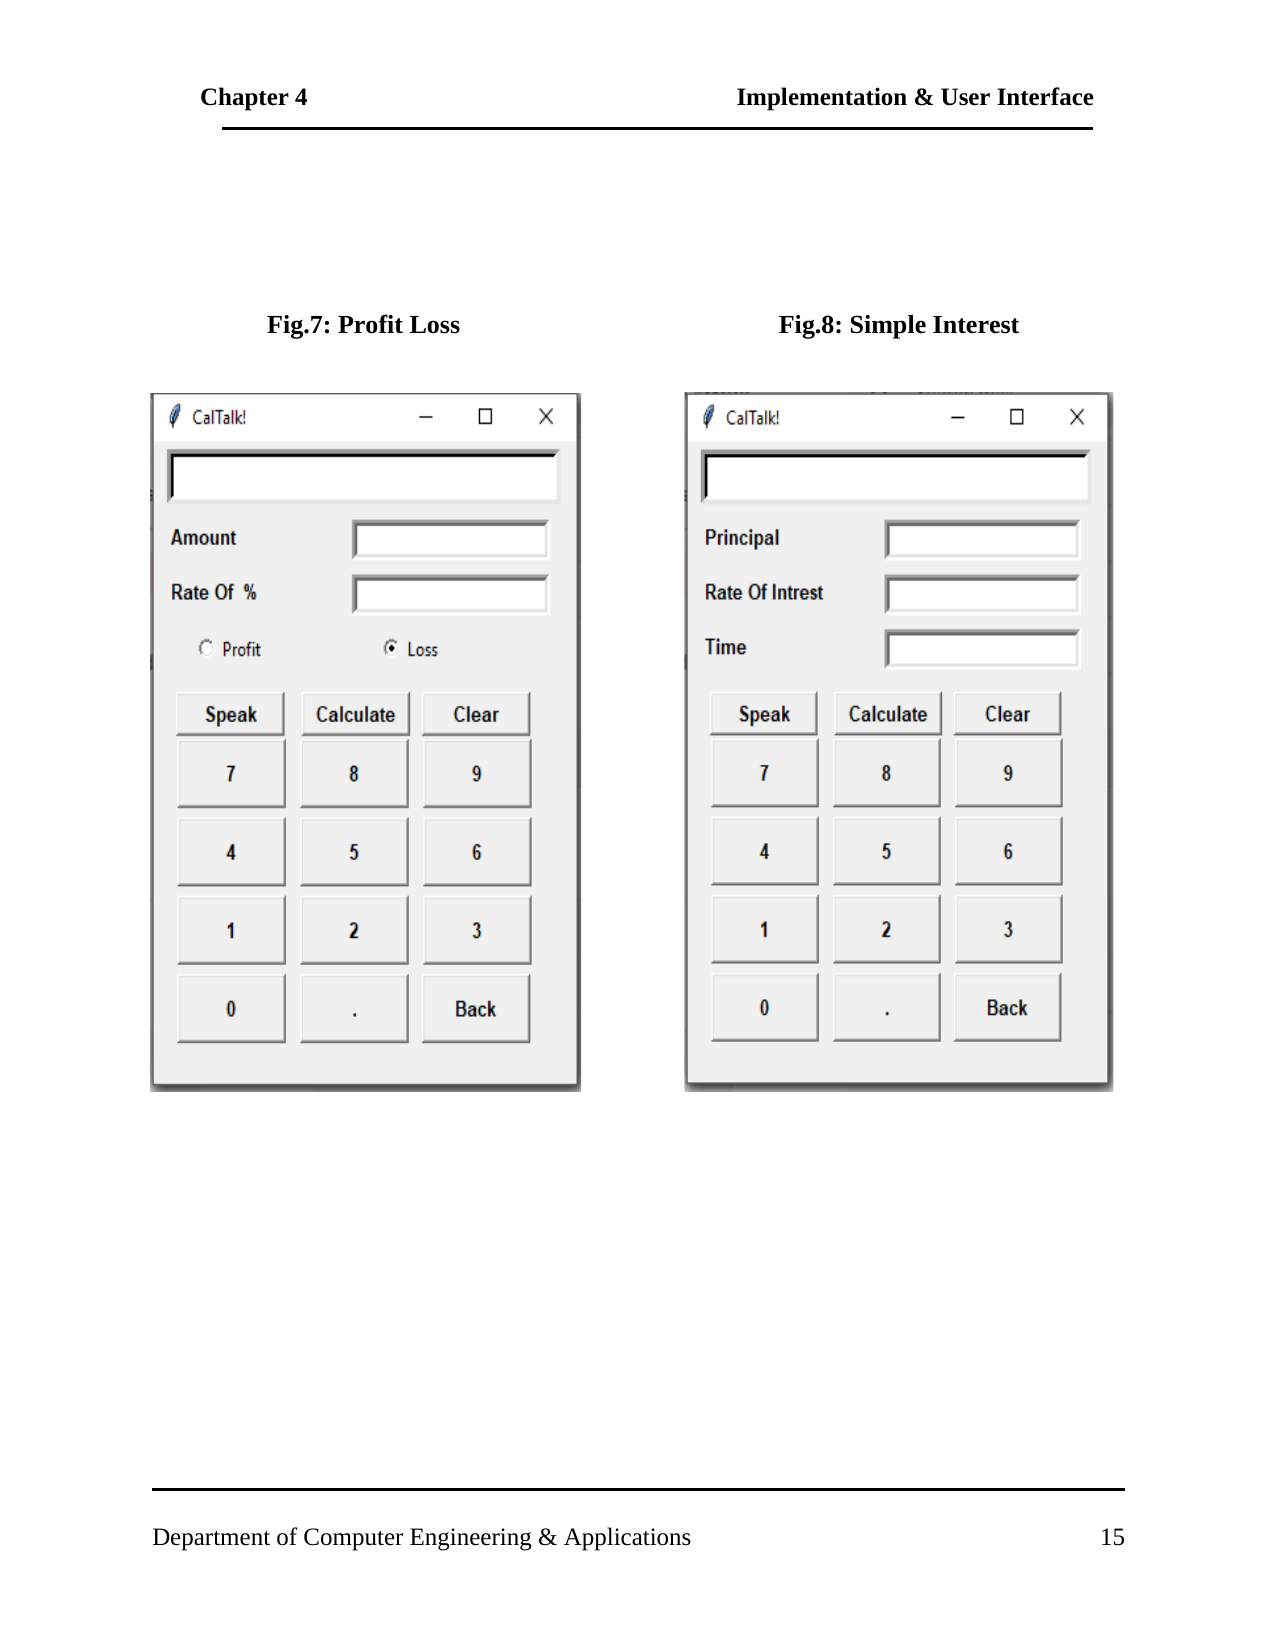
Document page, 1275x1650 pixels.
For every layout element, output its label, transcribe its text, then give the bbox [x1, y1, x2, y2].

picture [150, 393, 582, 1092]
picture [684, 392, 1114, 1092]
text Fig.7: Profit Loss Fig.8: Simple Interest [150, 309, 1125, 339]
